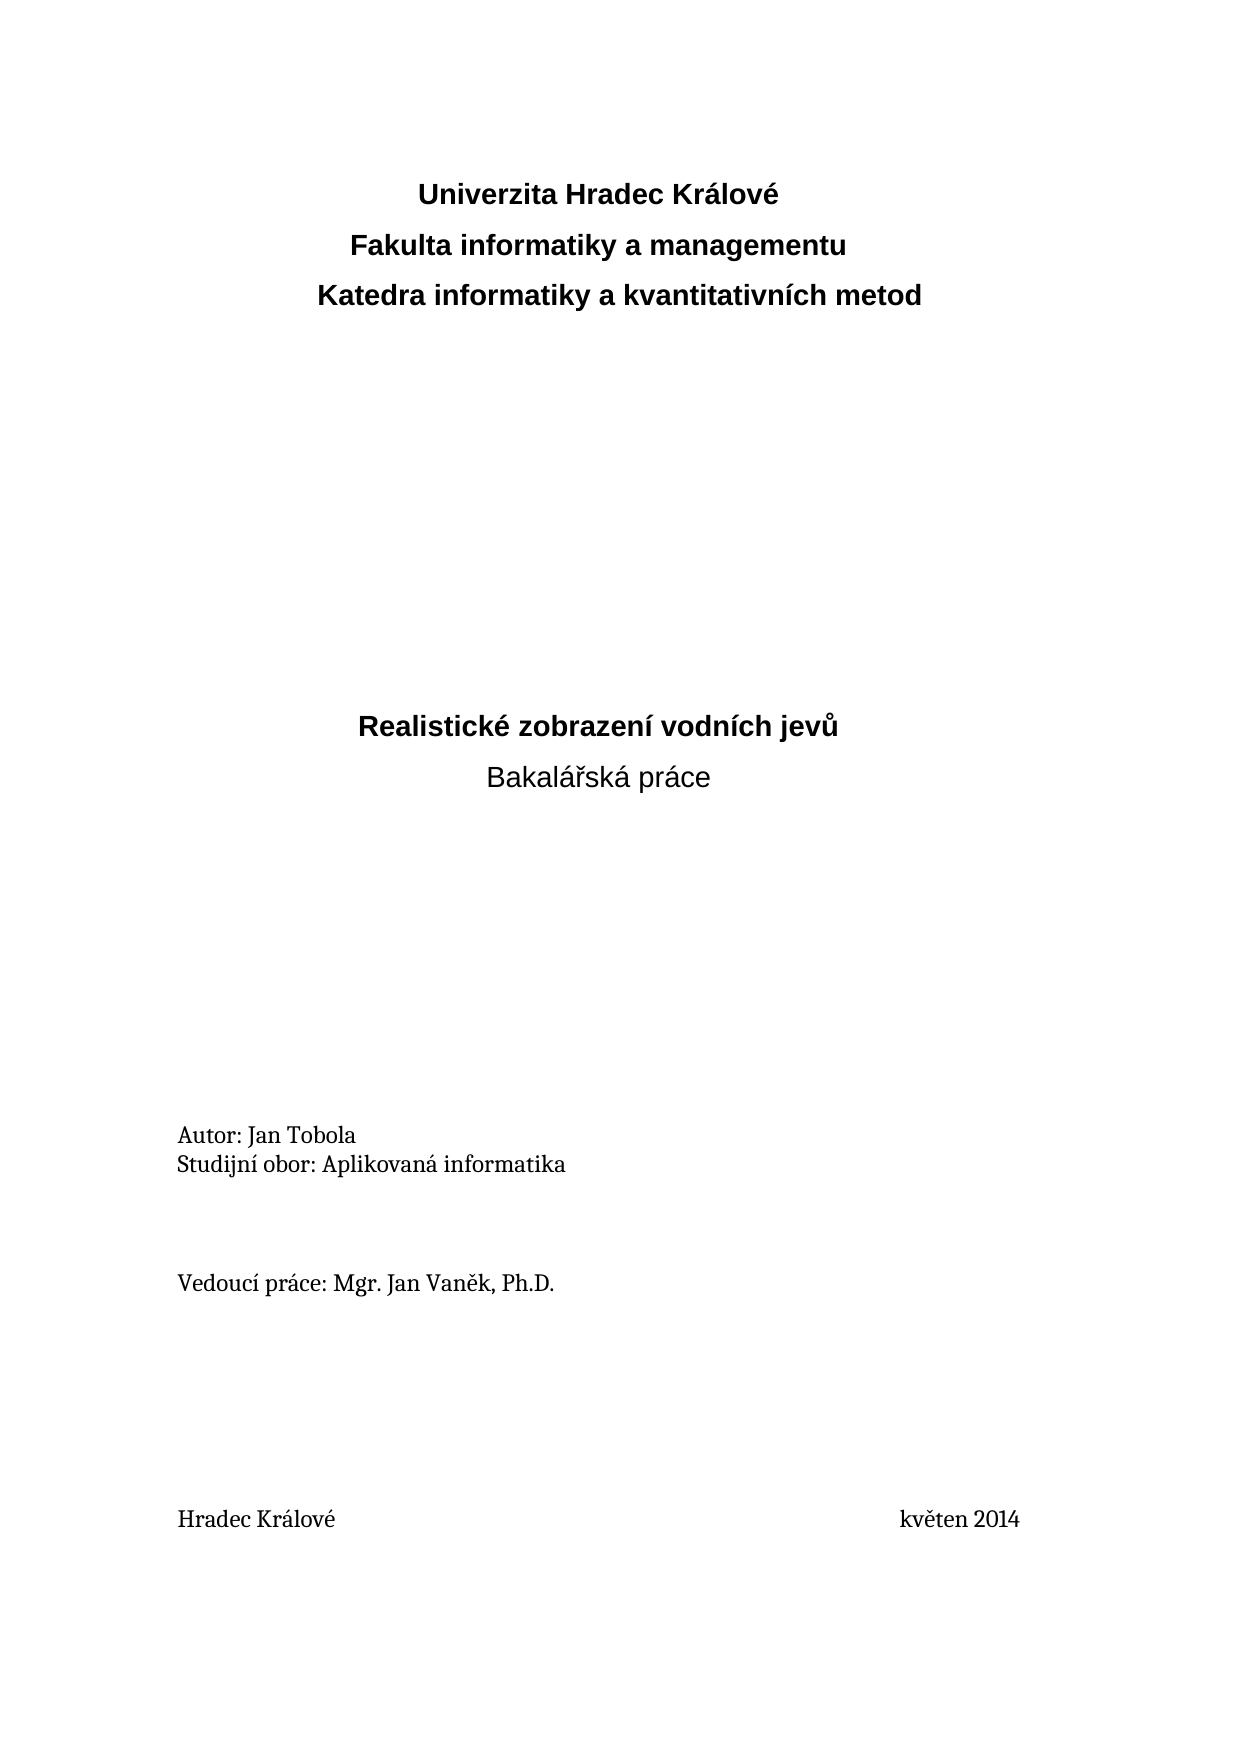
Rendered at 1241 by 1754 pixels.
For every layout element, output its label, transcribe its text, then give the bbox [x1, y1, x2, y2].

table_header Univerzita Hradec Králové Fakulta informatiky a managementu Katedra informatiky a kvantitativních metod [166, 177, 1031, 396]
table_cell Hradec Králové [166, 1505, 598, 1548]
table_cell květen 2014 [599, 1505, 1031, 1548]
table_cell Vedoucí práce: Mgr. Jan Vaněk, Ph.D. [166, 1269, 1031, 1505]
table_cell Autor: Jan Tobola Studijní obor: Aplikovaná informatika [166, 1121, 1031, 1269]
table_cell Realistické zobrazení vodních jevů Bakalářská práce [166, 396, 1031, 1121]
